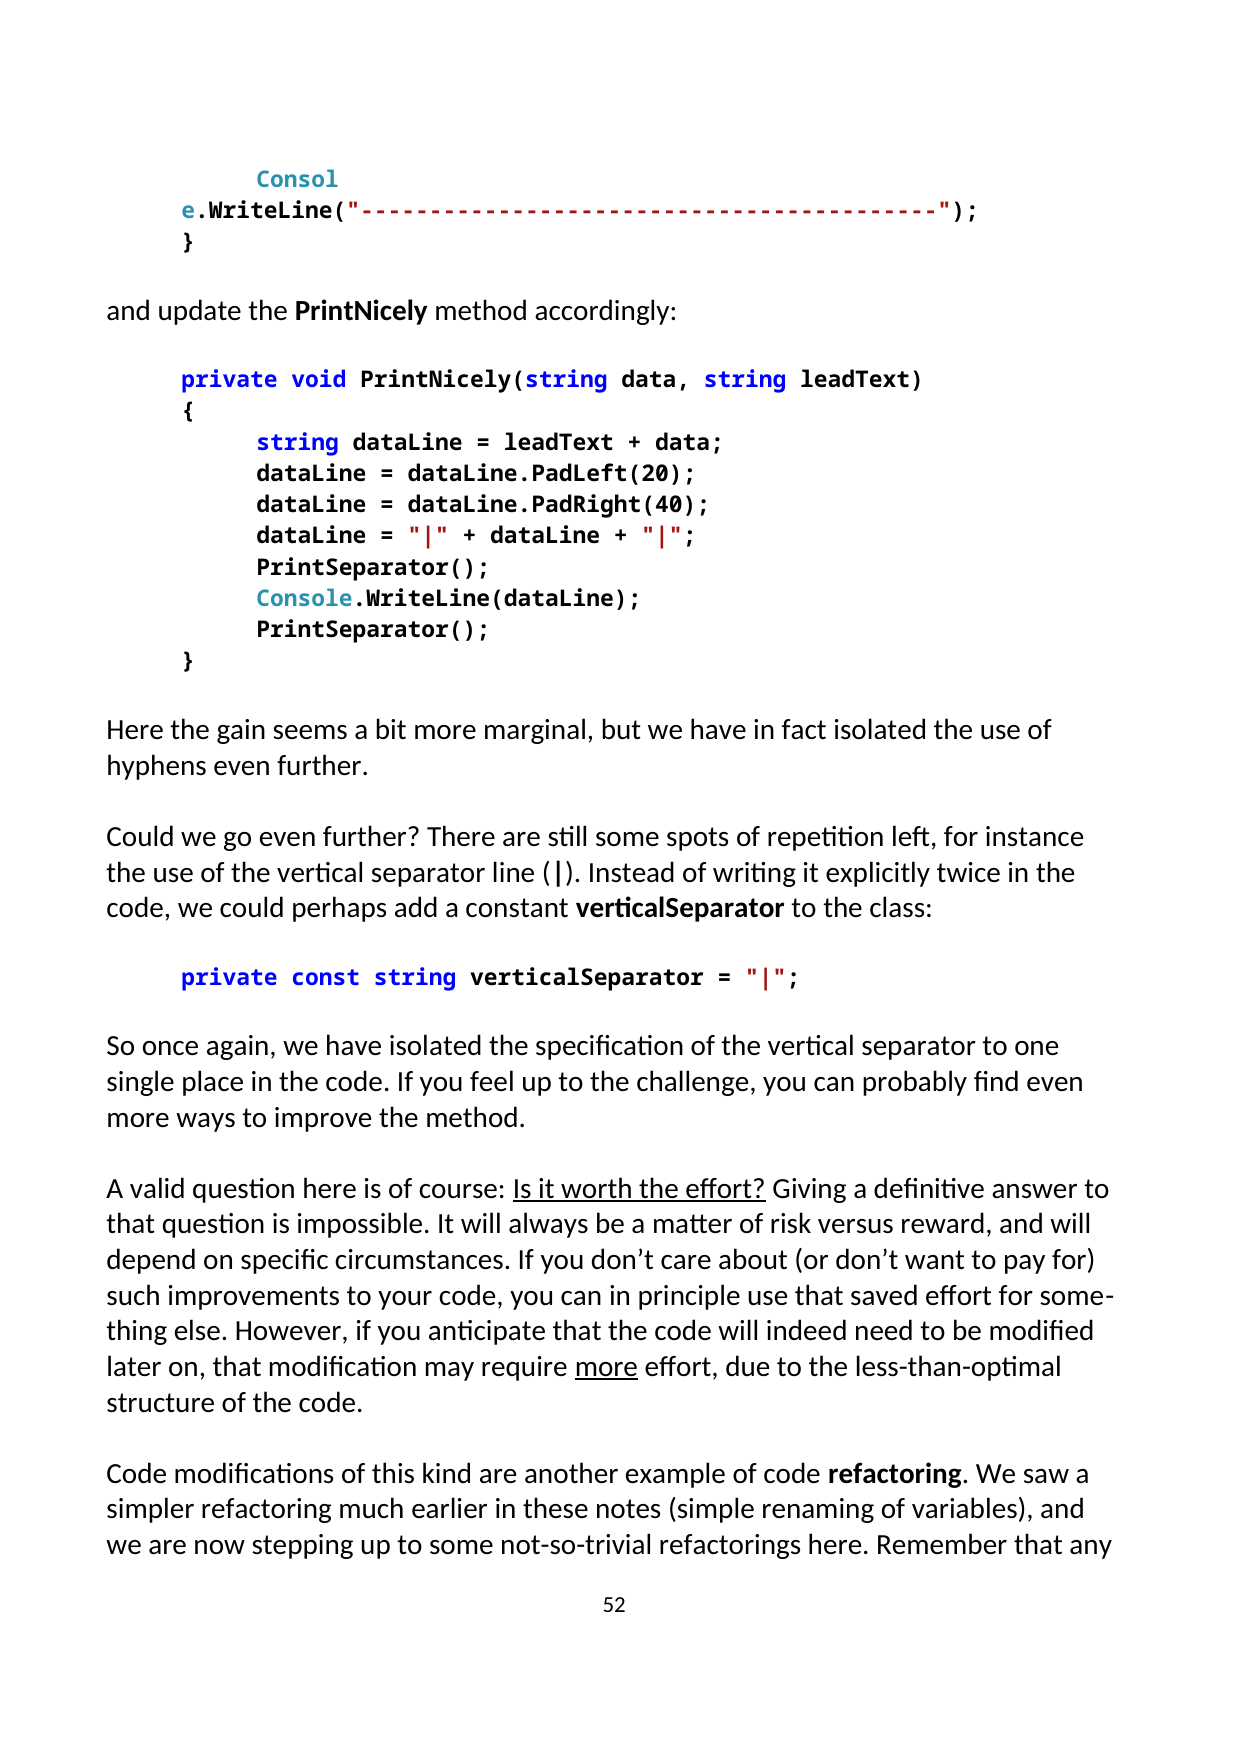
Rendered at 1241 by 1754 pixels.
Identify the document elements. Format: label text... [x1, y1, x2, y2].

text Console.WriteLine("------------------------------------------"); [181, 162, 1121, 225]
text So once again, we have isolated the specification of the vertical separator to one single place in the code. If you feel up to the challenge, you can probably find even more ways to improve the method. [106, 1027, 1121, 1134]
text A valid question here is of course: Is it worth the effort? Giving a definitive answer to that question is impossible. It will always be a matter of risk versus reward, and will depend on specific circumstances. If you don’t care about (or don’t want to pay for) such improvements to your code, you can in principle use that saved effort for something else. However, if you anticipate that the code will indeed need to be modified later on, that modification may require more effort, due to the less-than-optimal structure of the code. [106, 1170, 1121, 1419]
text Here the gain seems a bit more marginal, but we have in fact isolated the use of hyphens even further. [106, 711, 1121, 782]
text Console.WriteLine(dataLine); [181, 582, 1121, 613]
text } [181, 644, 1121, 676]
text dataLine = dataLine.PadRight(40); [181, 488, 1121, 519]
text PrintSeparator(); [181, 613, 1121, 644]
text dataLine = dataLine.PadLeft(20); [181, 457, 1121, 488]
text Could we go even further? There are still some spots of repetition left, for instance the use of the vertical separator line (|). Instead of writing it explicitly twice in the code, we could perhaps add a constant verticalSeparator to the class: [106, 818, 1121, 925]
text dataLine = "|" + dataLine + "|"; [181, 519, 1121, 551]
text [106, 1455, 1121, 1562]
text private const string verticalSeparator = "|"; [106, 961, 1121, 992]
text { [106, 394, 1121, 426]
text } [106, 225, 1121, 256]
text and update the PrintNicely method accordingly: [106, 292, 1121, 327]
text string dataLine = leadText + data; [181, 426, 1121, 457]
text PrintSeparator(); [181, 551, 1121, 582]
text private void PrintNicely(string data, string leadText) [106, 363, 1121, 394]
